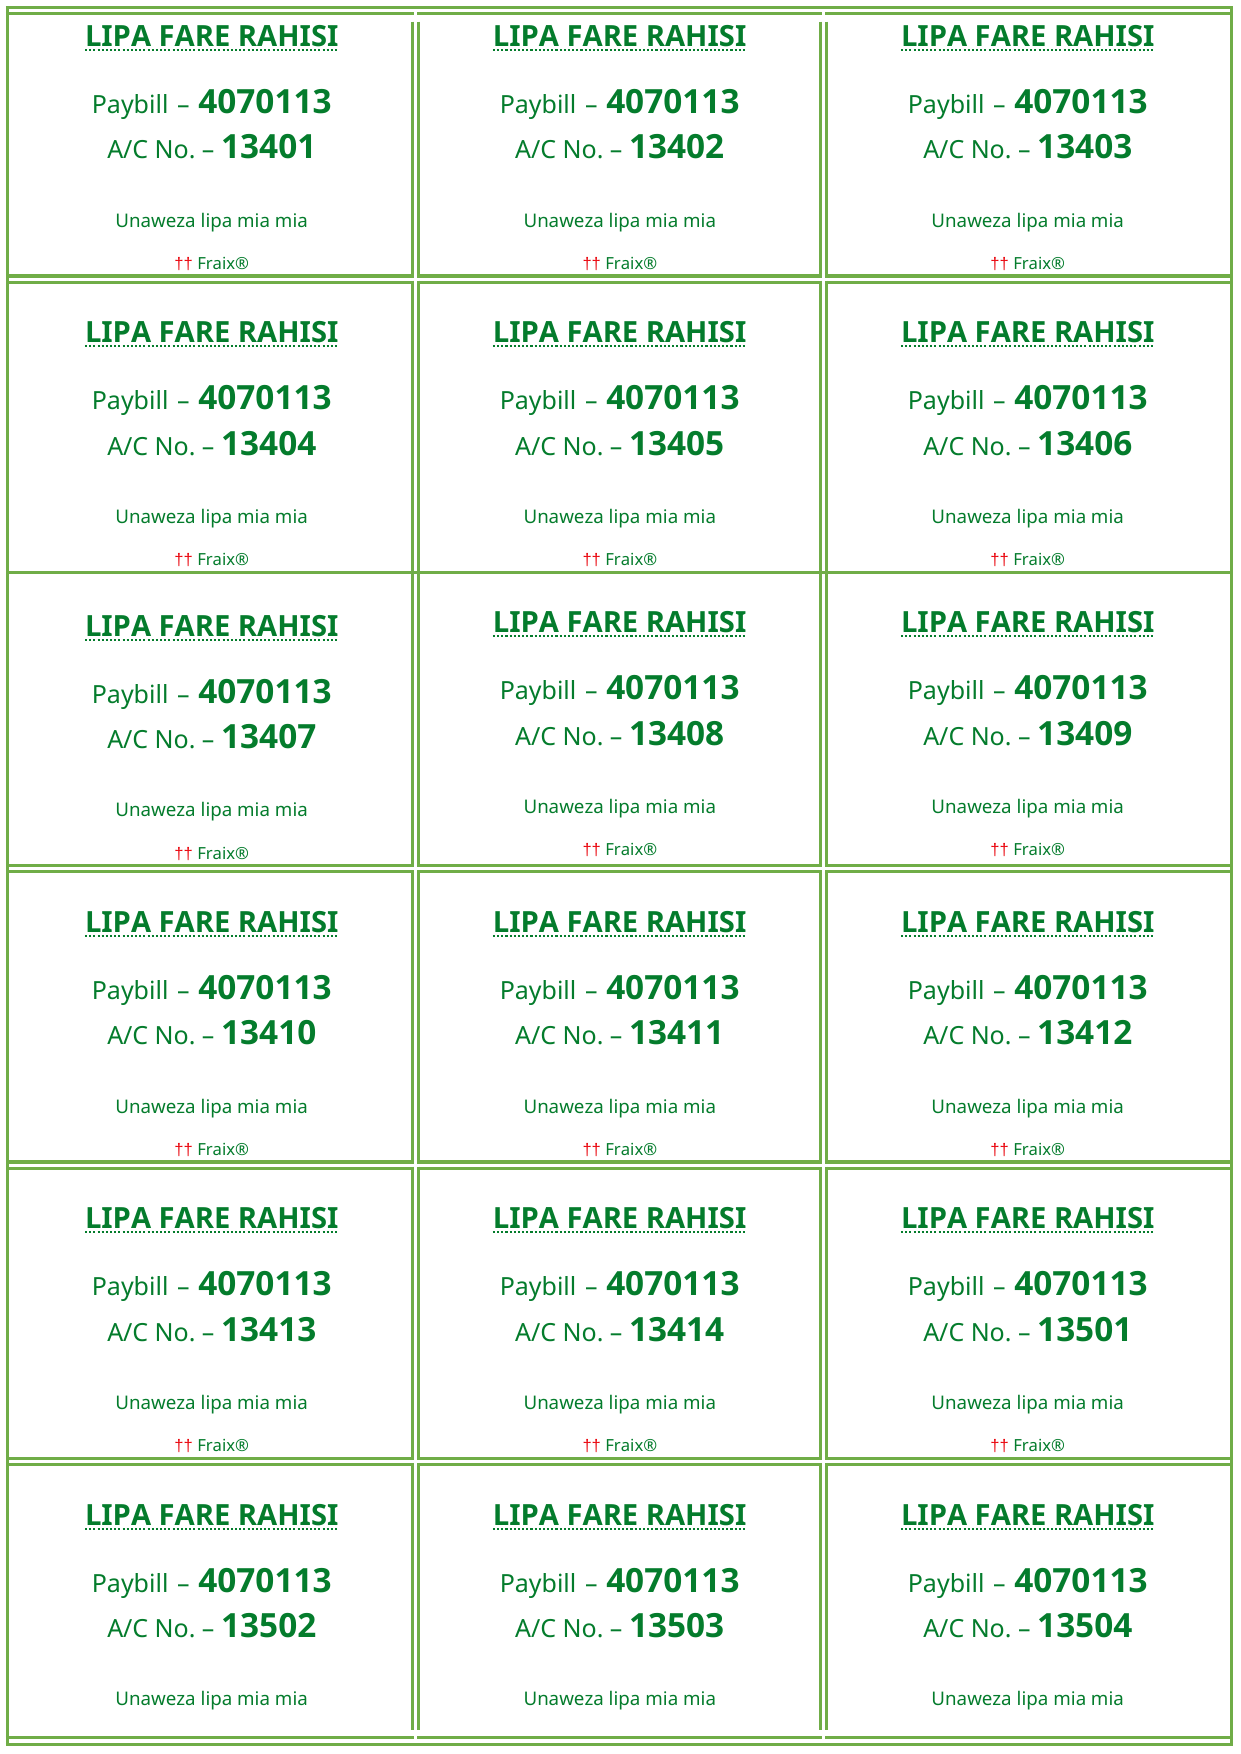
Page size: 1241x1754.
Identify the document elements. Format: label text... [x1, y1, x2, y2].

table_cell LIPA FARE RAHISI Paybill – 4070113 A/C No. – 13410 Unaweza lipa mia mia †† Fraix® [9, 864, 416, 1160]
table_cell LIPA FARE RAHISI Paybill – 4070113 A/C No. – 13501 Unaweza lipa mia mia †† Fraix® [824, 1160, 1230, 1457]
table_cell LIPA FARE RAHISI Paybill – 4070113 A/C No. – 13414 Unaweza lipa mia mia †† Fraix® [416, 1160, 823, 1457]
table_cell LIPA FARE RAHISI Paybill – 4070113 A/C No. – 13412 Unaweza lipa mia mia †† Fraix® [824, 864, 1230, 1160]
table_cell LIPA FARE RAHISI Paybill – 4070113 A/C No. – 13413 Unaweza lipa mia mia †† Fraix® [9, 1160, 416, 1457]
table_cell LIPA FARE RAHISI Paybill – 4070113 A/C No. – 13409 Unaweza lipa mia mia †† Fraix® [828, 574, 1230, 864]
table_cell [824, 1457, 1230, 1736]
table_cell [9, 1457, 416, 1736]
table_cell LIPA FARE RAHISI Paybill – 4070113 A/C No. – 13411 Unaweza lipa mia mia †† Fraix® [416, 864, 823, 1160]
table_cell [416, 9, 823, 274]
table_cell LIPA FARE RAHISI Paybill – 4070113 A/C No. – 13408 Unaweza lipa mia mia †† Fraix® [420, 574, 819, 864]
table_cell LIPA FARE RAHISI Paybill – 4070113 A/C No. – 13405 Unaweza lipa mia mia †† Fraix® [416, 274, 823, 571]
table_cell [416, 1457, 823, 1736]
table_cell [824, 9, 1230, 274]
table_cell LIPA FARE RAHISI Paybill – 4070113 A/C No. – 13407 Unaweza lipa mia mia †† Fraix® [9, 574, 411, 864]
table_cell LIPA FARE RAHISI Paybill – 4070113 A/C No. – 13404 Unaweza lipa mia mia †† Fraix® [9, 274, 416, 571]
table_cell LIPA FARE RAHISI Paybill – 4070113 A/C No. – 13406 Unaweza lipa mia mia †† Fraix® [824, 274, 1230, 571]
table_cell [9, 9, 416, 274]
